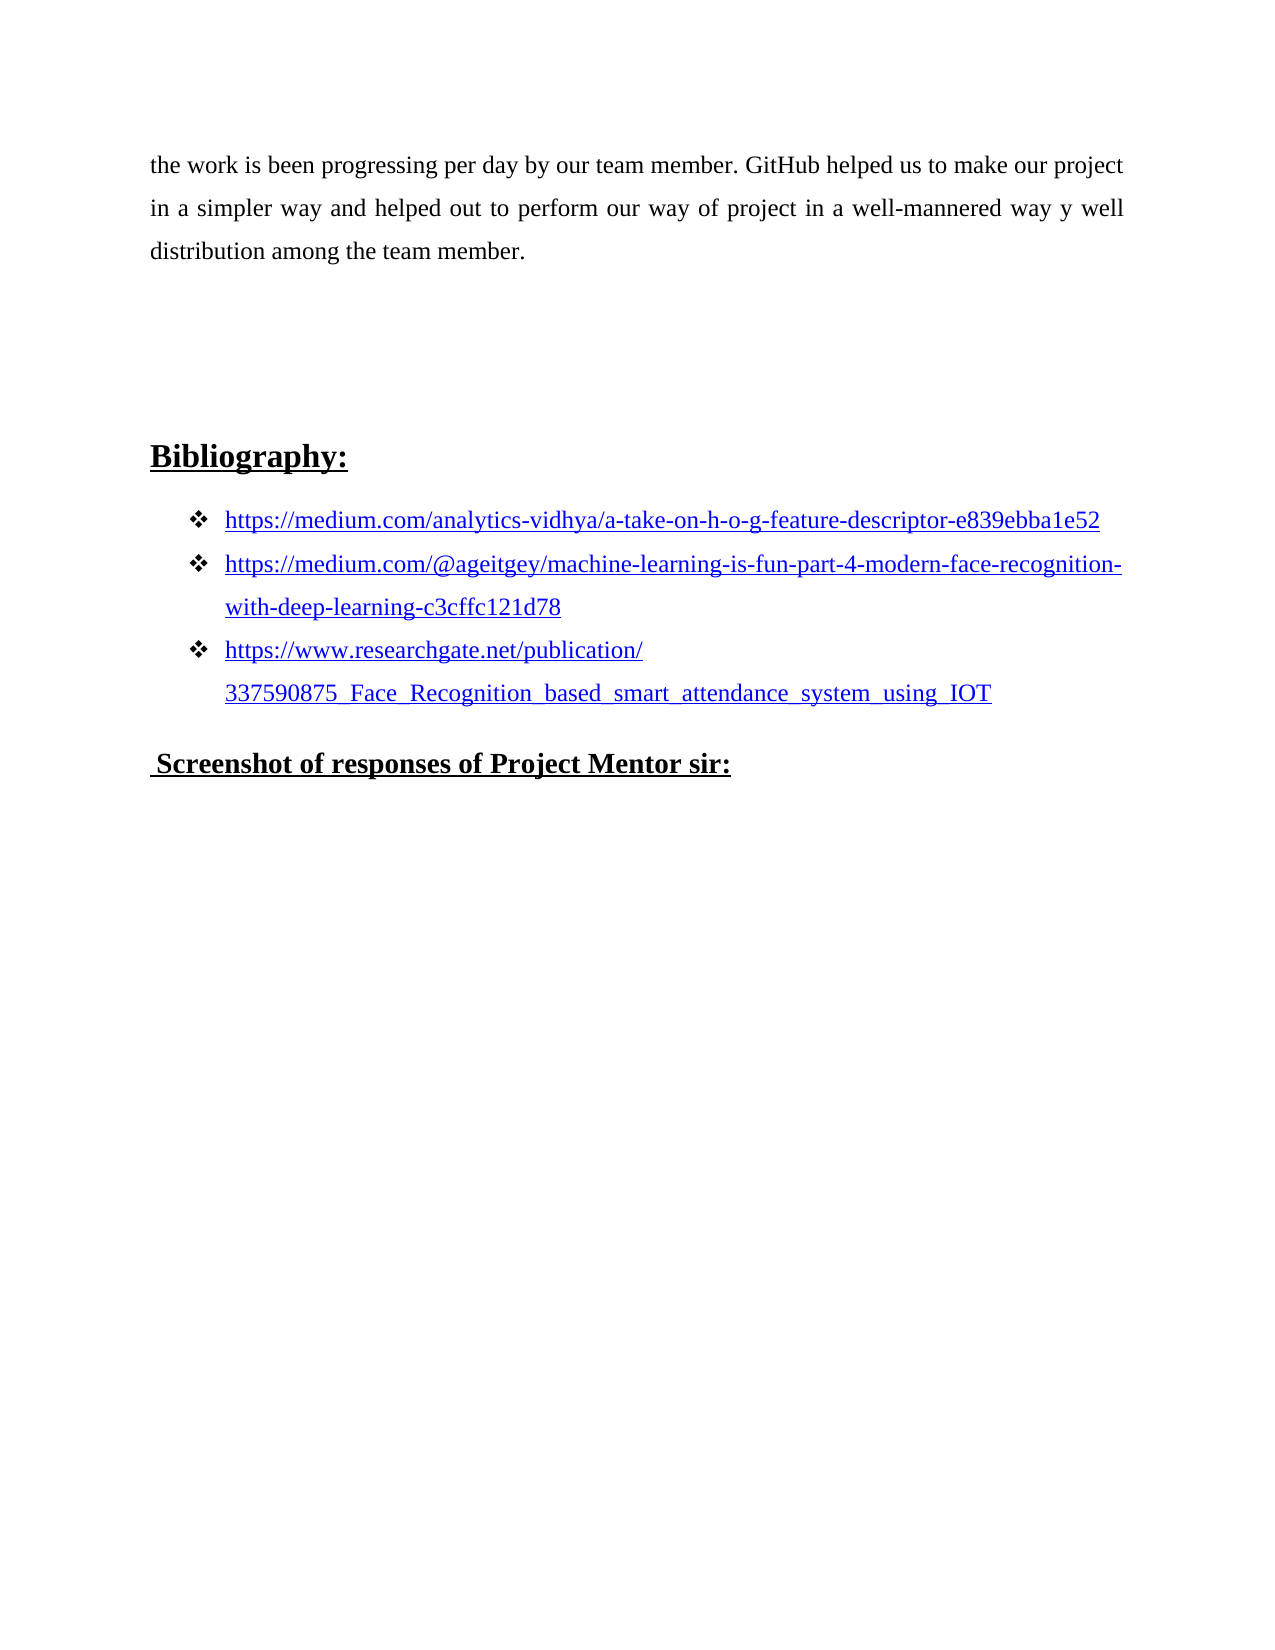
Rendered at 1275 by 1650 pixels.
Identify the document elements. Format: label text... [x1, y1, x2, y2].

list https://medium.com/@ageitgey/machine-learning-is-fun-part-4-modern-face-recognition-with-deep-learning-c3cffc121d78 [187, 549, 1125, 621]
text Bibliography: [150, 436, 1125, 475]
text Screenshot of responses of Project Mentor sir: [150, 746, 1125, 780]
list https://www.researchgate.net/publication/337590875_Face_Recognition_based_smart_attendance_system_using_IOT [187, 635, 1125, 707]
list https://medium.com/analytics-vidhya/a-take-on-h-o-g-feature-descriptor-e839ebba1e52 [187, 506, 1125, 534]
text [150, 150, 1125, 265]
